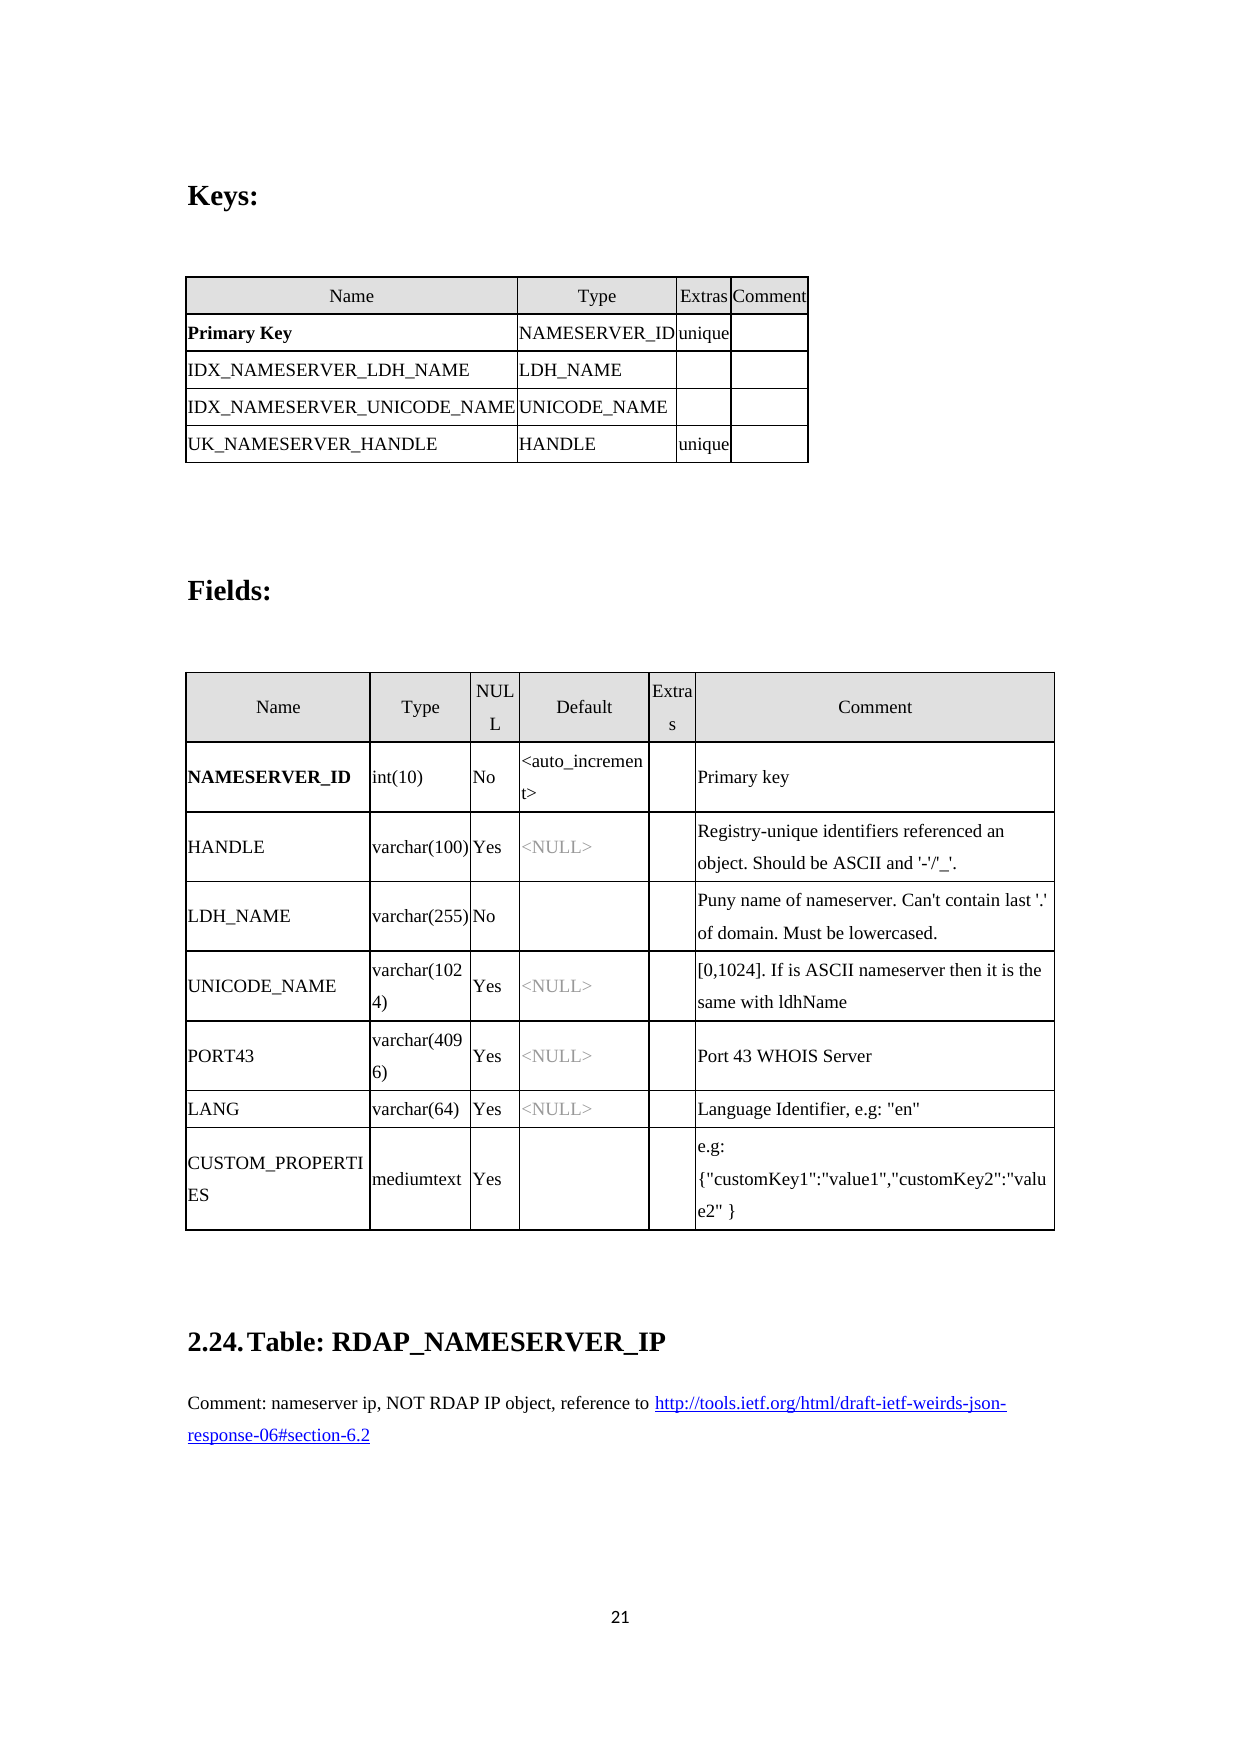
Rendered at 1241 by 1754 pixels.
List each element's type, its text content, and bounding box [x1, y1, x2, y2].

table_cell int(10) [371, 743, 470, 811]
table_cell [677, 389, 730, 425]
table_cell [650, 882, 695, 950]
subtitle Table: RDAP_NAMESERVER_IP [187, 1325, 1053, 1357]
table_cell mediumtext [371, 1128, 470, 1229]
table_cell HANDLE [187, 813, 369, 881]
table_cell [732, 389, 807, 425]
table_cell Puny name of nameserver. Can't contain last '.' of domain. Must be lowercased. [696, 882, 1054, 950]
table_cell [520, 1128, 648, 1229]
table_cell <NULL> [520, 813, 648, 881]
table_header Extras [677, 278, 730, 313]
table_cell IDX_NAMESERVER_UNICODE_NAME [187, 389, 517, 425]
table_cell [520, 882, 648, 950]
table_cell LANG [187, 1091, 369, 1127]
table_cell [732, 352, 807, 387]
table_cell [732, 315, 807, 350]
table_cell Primary Key [187, 315, 517, 350]
table_cell [650, 743, 695, 811]
table_cell Yes [471, 1091, 519, 1127]
table_cell [732, 426, 807, 462]
table_cell Primary key [696, 743, 1054, 811]
table_header Type [371, 673, 470, 741]
table_cell <NULL> [520, 1091, 648, 1127]
table_header Name [187, 673, 369, 741]
table_cell UNICODE_NAME [518, 389, 676, 425]
table_cell varchar(100) [371, 813, 470, 881]
table_cell varchar(1024) [371, 952, 470, 1020]
table_cell <NULL> [520, 1022, 648, 1090]
table_header Extras [650, 673, 695, 741]
table_header Type [518, 278, 676, 313]
table_cell [650, 1128, 695, 1229]
table_cell NAMESERVER_ID [187, 743, 369, 811]
table_cell unique [677, 315, 730, 350]
table_cell Language Identifier, e.g: "en" [696, 1091, 1054, 1127]
table_cell <NULL> [520, 952, 648, 1020]
table_cell No [471, 882, 519, 950]
subtitle Keys: [187, 162, 1053, 227]
table_cell LDH_NAME [518, 352, 676, 387]
table_cell CUSTOM_PROPERTIES [187, 1128, 369, 1229]
table_cell varchar(4096) [371, 1022, 470, 1090]
table_cell Registry-unique identifiers referenced an object. Should be ASCII and '-'/'_'. [696, 813, 1054, 881]
table_cell IDX_NAMESERVER_LDH_NAME [187, 352, 517, 387]
table_cell PORT43 [187, 1022, 369, 1090]
table_cell UNICODE_NAME [187, 952, 369, 1020]
table_header Comment [696, 673, 1054, 741]
text Comment: nameserver ip, NOT RDAP IP object, reference to http://tools.ietf.org/html/draft-ietf-weirds-json-response-06#section-6.2 [187, 1386, 1053, 1451]
table_cell varchar(255) [371, 882, 470, 950]
table_cell [650, 1091, 695, 1127]
table_cell Yes [471, 952, 519, 1020]
table_header Name [187, 278, 517, 313]
table_cell unique [677, 426, 730, 462]
table_cell Yes [471, 1022, 519, 1090]
subtitle Fields: [187, 558, 1053, 623]
table_header Default [520, 673, 648, 741]
table_header NULL [471, 673, 519, 741]
table_cell No [471, 743, 519, 811]
table_cell [677, 352, 730, 387]
table_cell [650, 813, 695, 881]
table_cell Port 43 WHOIS Server [696, 1022, 1054, 1090]
table_header Comment [732, 278, 807, 313]
table_cell [650, 1022, 695, 1090]
table_cell Yes [471, 1128, 519, 1229]
table_cell [0,1024]. If is ASCII nameserver then it is the same with ldhName [696, 952, 1054, 1020]
table_cell LDH_NAME [187, 882, 369, 950]
table_cell varchar(64) [371, 1091, 470, 1127]
table_cell NAMESERVER_ID [518, 315, 676, 350]
table_cell [650, 952, 695, 1020]
table_cell <auto_increment> [520, 743, 648, 811]
table_cell HANDLE [518, 426, 676, 462]
table_cell Yes [471, 813, 519, 881]
table_cell UK_NAMESERVER_HANDLE [187, 426, 517, 462]
table_cell e.g: {"customKey1":"value1","customKey2":"value2" } [696, 1128, 1054, 1229]
